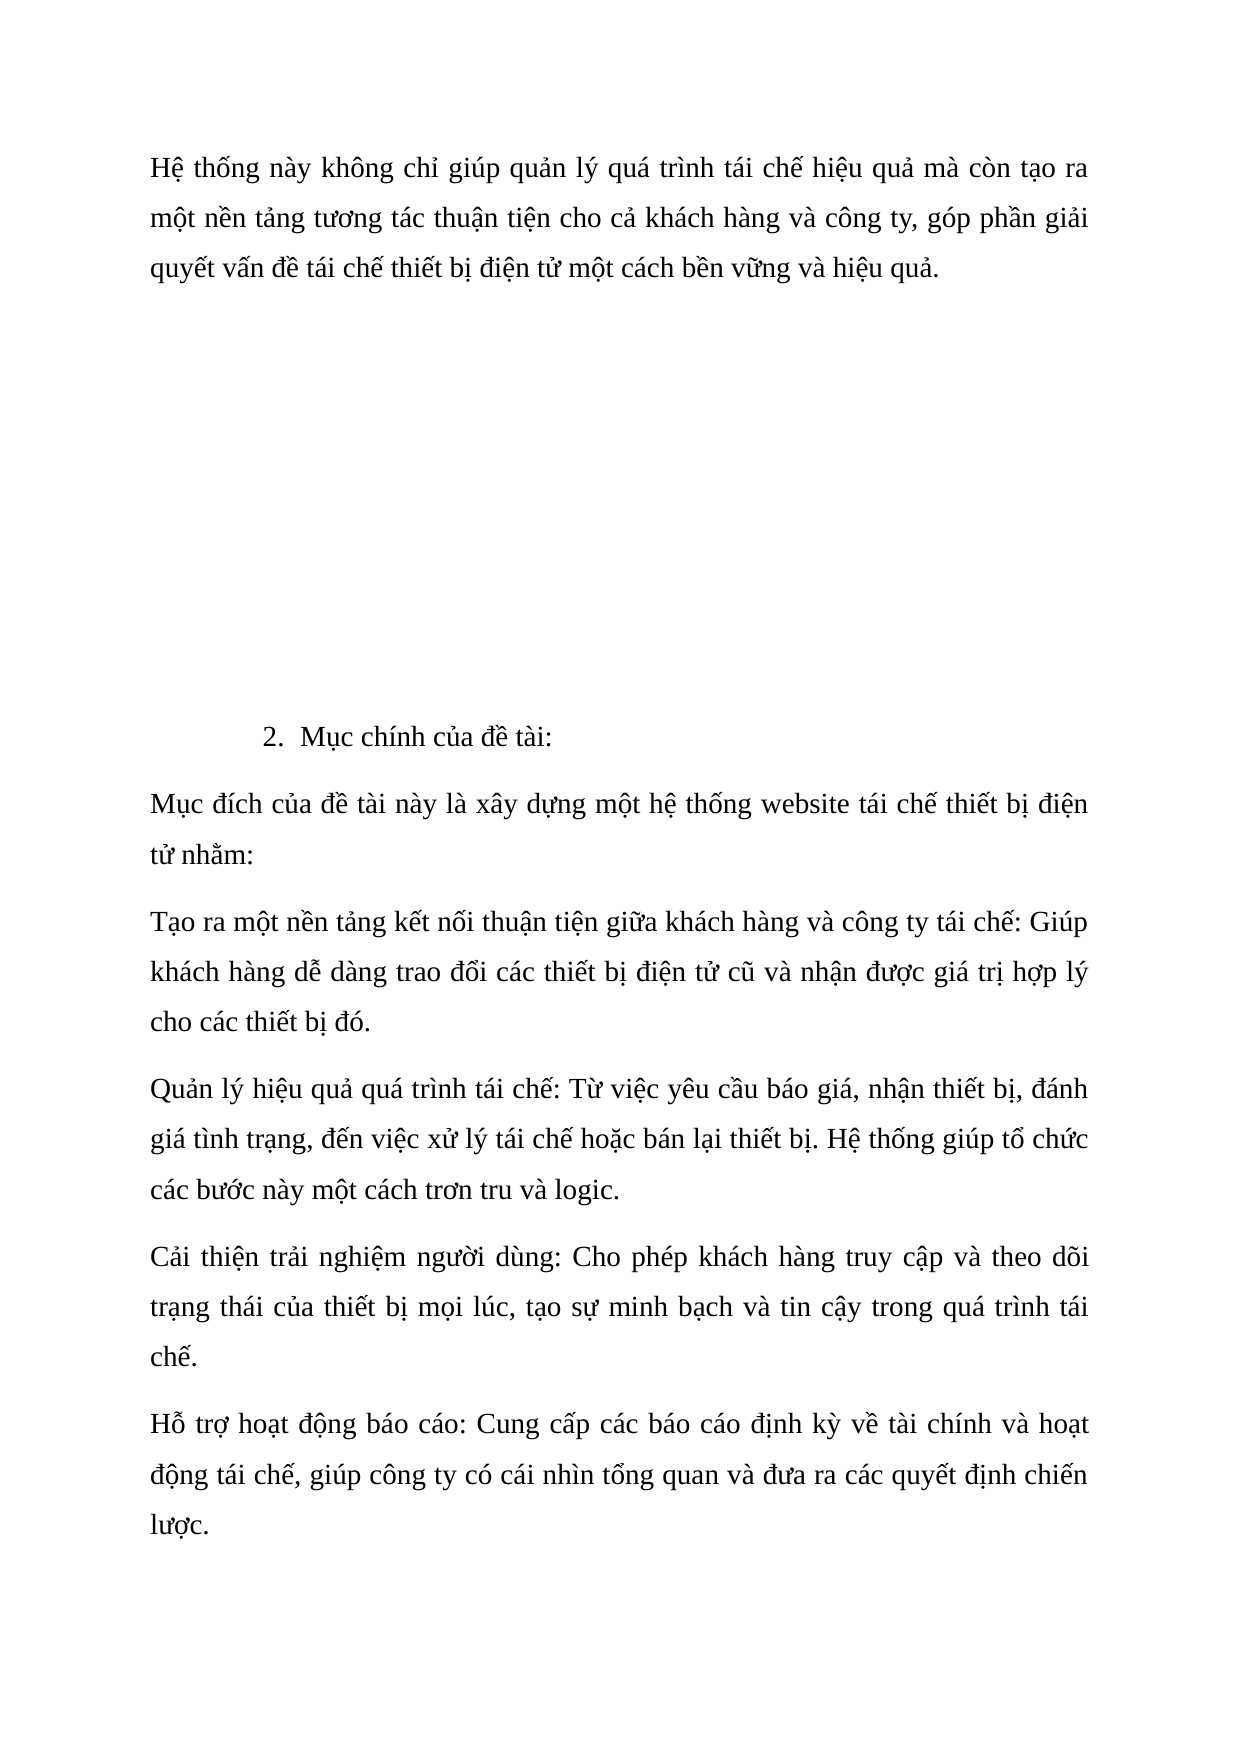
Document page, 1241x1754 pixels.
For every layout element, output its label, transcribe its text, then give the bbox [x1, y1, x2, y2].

text Quản lý hiệu quả quá trình tái chế: Từ việc yêu cầu báo giá, nhận thiết bị, đánh giá tình trạng, đến việc xử lý tái chế hoặc bán lại thiết bị. Hệ thống giúp tổ chức các bước này một cách trơn tru và logic. [150, 1071, 1090, 1206]
text Tạo ra một nền tảng kết nối thuận tiện giữa khách hàng và công ty tái chế: Giúp khách hàng dễ dàng trao đổi các thiết bị điện tử cũ và nhận được giá trị hợp lý cho các thiết bị đó. [150, 904, 1090, 1038]
text Hệ thống này không chỉ giúp quản lý quá trình tái chế hiệu quả mà còn tạo ra một nền tảng tương tác thuận tiện cho cả khách hàng và công ty, góp phần giải quyết vấn đề tái chế thiết bị điện tử một cách bền vững và hiệu quả. [150, 150, 1090, 284]
text Cải thiện trải nghiệm người dùng: Cho phép khách hàng truy cập và theo dõi trạng thái của thiết bị mọi lúc, tạo sự minh bạch và tin cậy trong quá trình tái chế. [150, 1239, 1090, 1373]
text Hỗ trợ hoạt động báo cáo: Cung cấp các báo cáo định kỳ về tài chính và hoạt động tái chế, giúp công ty có cái nhìn tổng quan và đưa ra các quyết định chiến lược. [150, 1407, 1090, 1541]
list Mục chính của đề tài: [262, 719, 1090, 753]
text Mục đích của đề tài này là xây dựng một hệ thống website tái chế thiết bị điện tử nhằm: [150, 786, 1090, 870]
